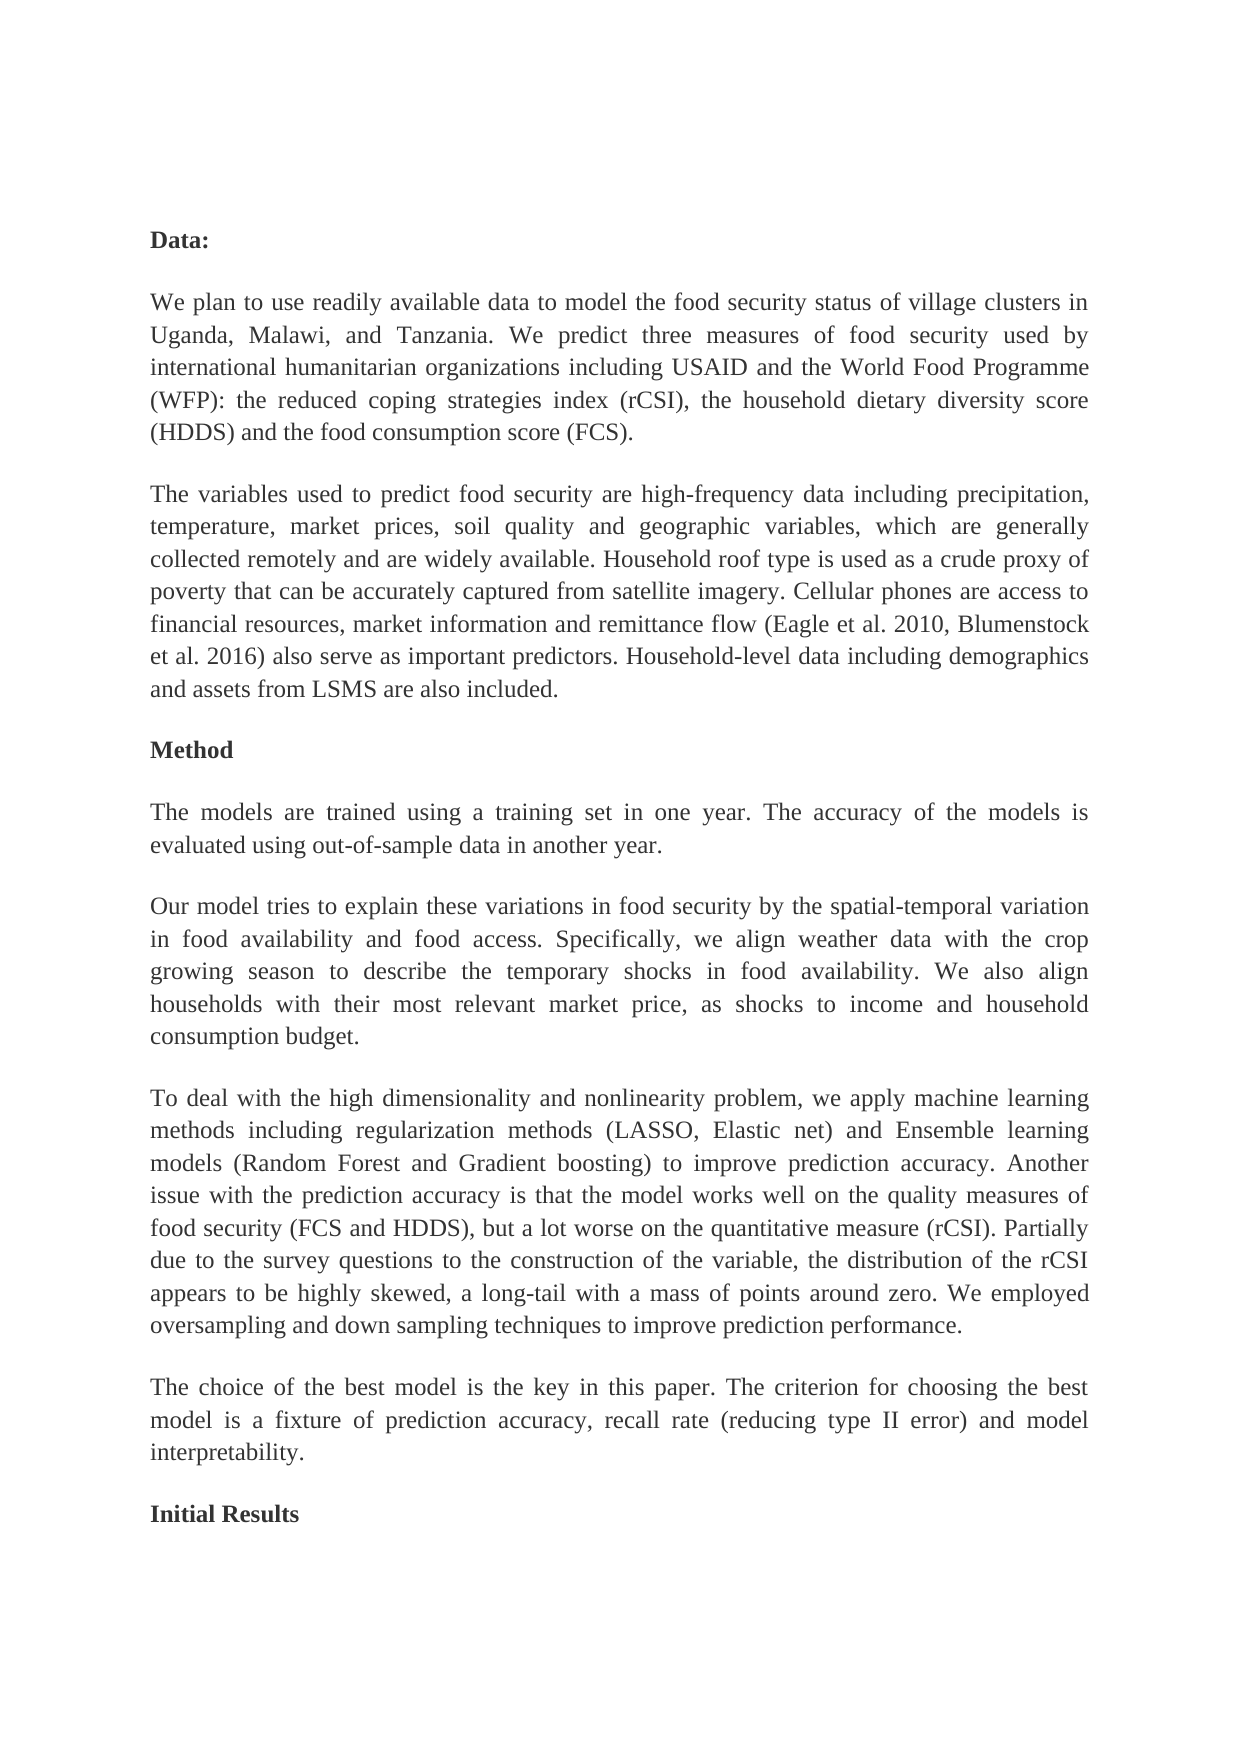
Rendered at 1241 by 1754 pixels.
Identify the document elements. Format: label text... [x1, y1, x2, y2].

text The choice of the best model is the key in this paper. The criterion for choosing the best model is a fixture of prediction accuracy, recall rate (reducing type II error) and model interpretability. [150, 1370, 1090, 1468]
text Initial Results [150, 1497, 1090, 1529]
text The models are trained using a training set in one year. The accuracy of the models is evaluated using out-of-sample data in another year. [150, 795, 1090, 860]
text To deal with the high dimensionality and nonlinearity problem, we apply machine learning methods including regularization methods (LASSO, Elastic net) and Ensemble learning models (Random Forest and Gradient boosting) to improve prediction accuracy. Another issue with the prediction accuracy is that the model works well on the quality measures of food security (FCS and HDDS), but a lot worse on the quantitative measure (rCSI). Partially due to the survey questions to the construction of the variable, the distribution of the rCSI appears to be highly skewed, a long-tail with a mass of points around zero. We employed oversampling and down sampling techniques to improve prediction performance. [150, 1081, 1090, 1341]
text Data: [150, 224, 1090, 256]
text The variables used to predict food security are high-frequency data including precipitation, temperature, market prices, soil quality and geographic variables, which are generally collected remotely and are widely available. Household roof type is used as a crude proxy of poverty that can be accurately captured from satellite imagery. Cellular phones are access to financial resources, market information and remittance flow (Eagle et al. 2010, Blumenstock et al. 2016) also serve as important predictors. Household-level data including demographics and assets from LSMS are also included. [150, 477, 1090, 704]
text Our model tries to explain these variations in food security by the spatial-temporal variation in food availability and food access. Specifically, we align weather data with the crop growing season to describe the temporary shocks in food availability. We also align households with their most relevant market price, as shocks to income and household consumption budget. [150, 889, 1090, 1052]
text Method [150, 734, 1090, 766]
text We plan to use readily available data to model the food security status of village clusters in Uganda, Malawi, and Tanzania. We predict three measures of food security used by international humanitarian organizations including USAID and the World Food Programme (WFP): the reduced coping strategies index (rCSI), the household dietary diversity score (HDDS) and the food consumption score (FCS). [150, 285, 1090, 448]
